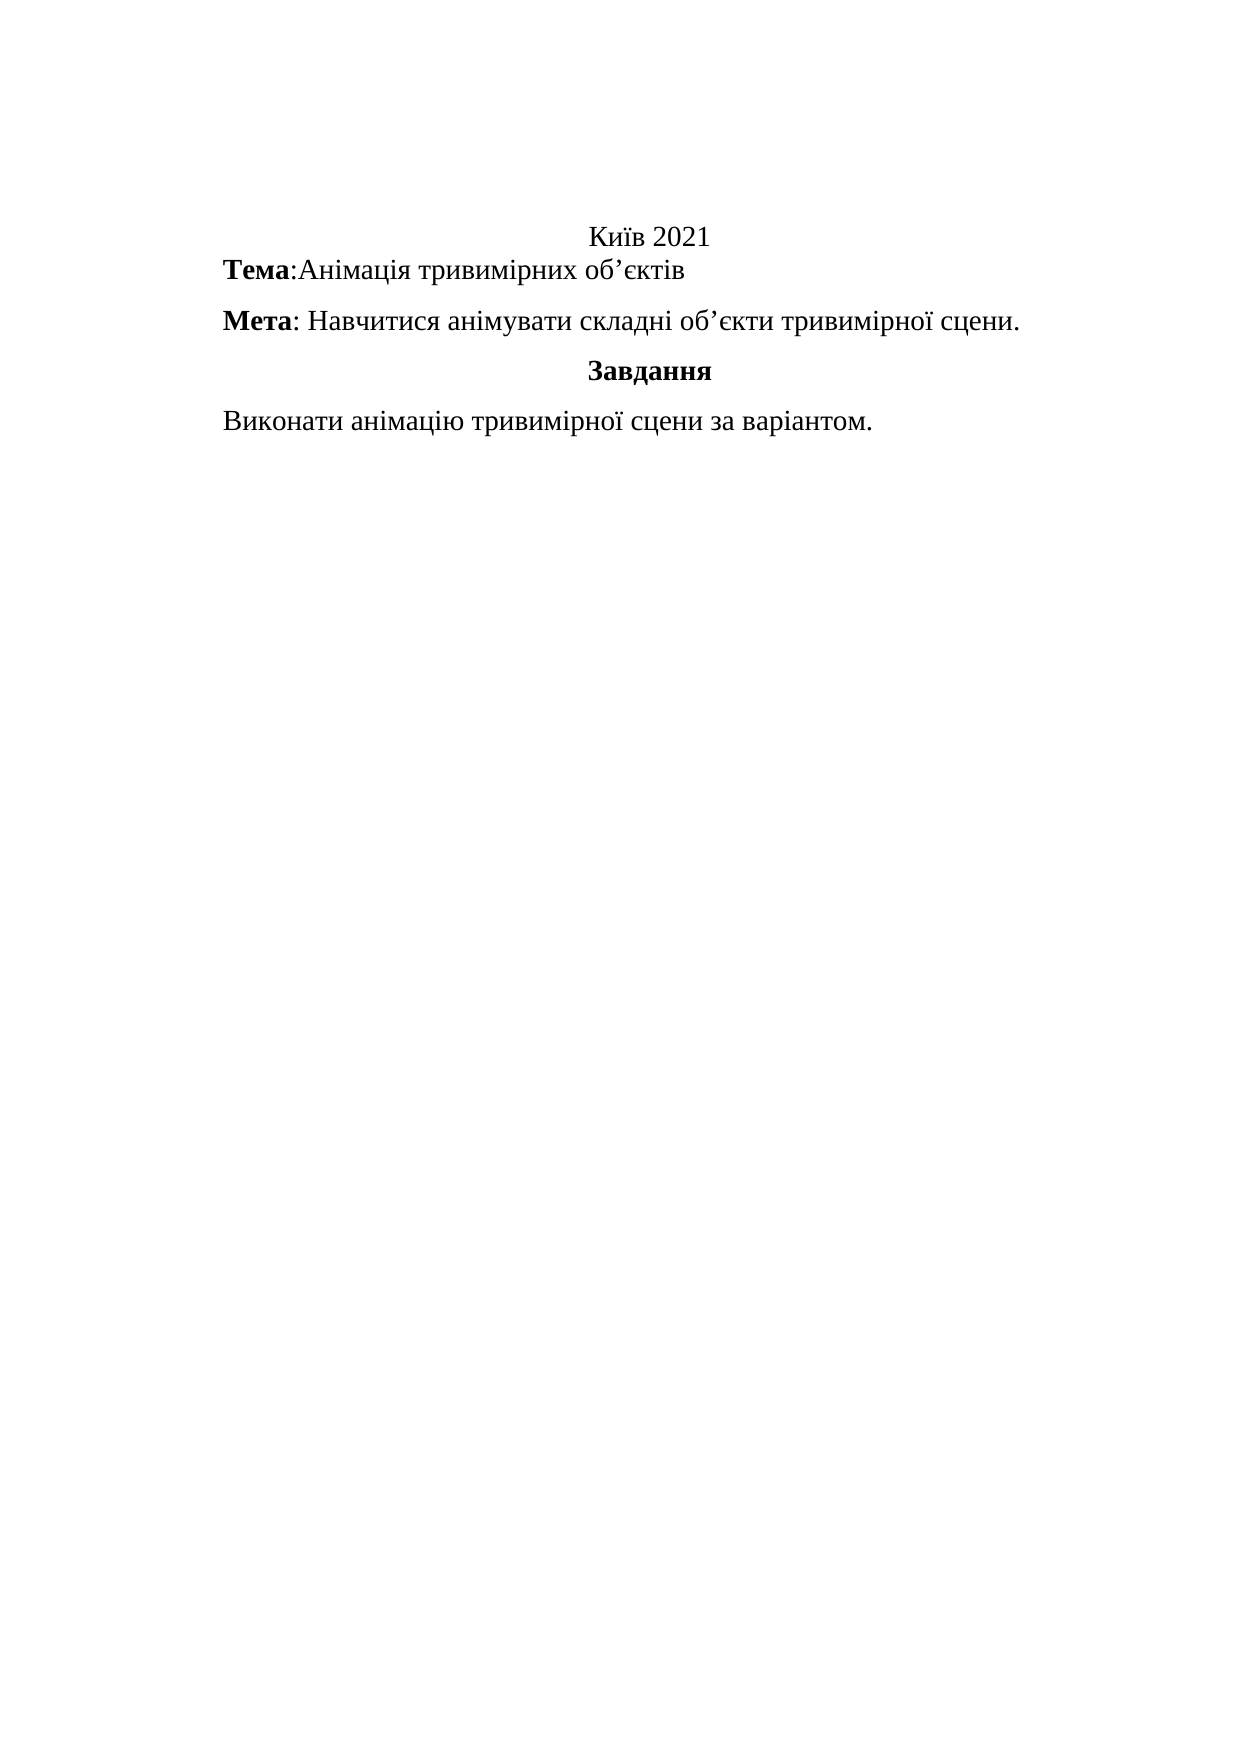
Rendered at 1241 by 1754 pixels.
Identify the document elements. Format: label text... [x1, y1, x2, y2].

text Завдання [148, 353, 1152, 386]
text Тема:Анімація тривимірних об’єктів [148, 252, 1152, 286]
text Київ 2021 [148, 219, 1152, 252]
text Виконати анімацію тривимірної сцени за варіантом. [148, 403, 1152, 437]
text Мета: Навчитися анімувати складні об’єкти тривимірної сцени. [148, 303, 1152, 336]
